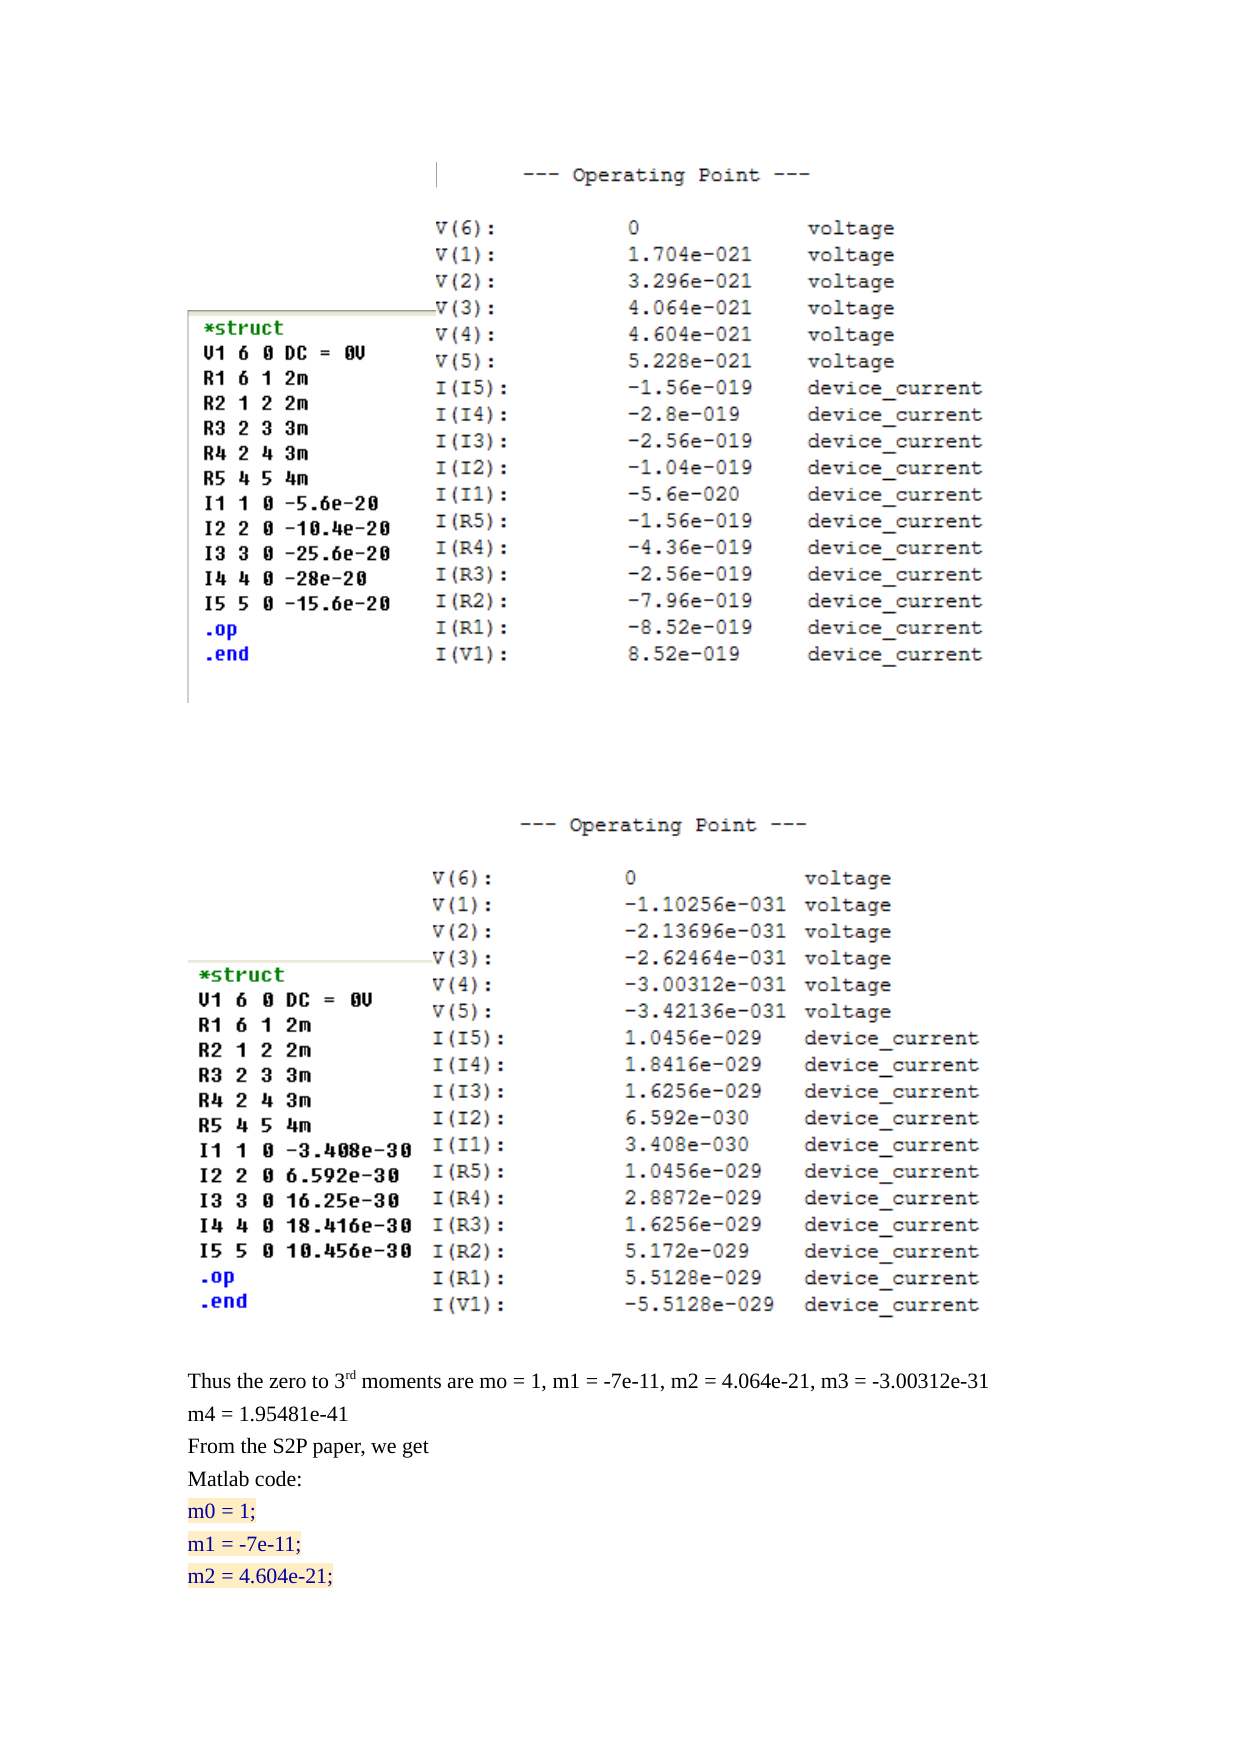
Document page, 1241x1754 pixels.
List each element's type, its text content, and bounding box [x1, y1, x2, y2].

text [187, 1494, 1053, 1592]
text Thus the zero to 3rd moments are mo = 1, m1 = -7e-11, m2 = 4.064e-21, m3 = -3.00312e-31 [187, 1364, 1053, 1397]
text From the S2P paper, we get [187, 1429, 1053, 1462]
picture [187, 812, 1019, 1330]
text m4 = 1.95481e-41 [187, 1397, 1053, 1429]
picture [187, 162, 1038, 703]
text Matlab code: [187, 1462, 1053, 1494]
